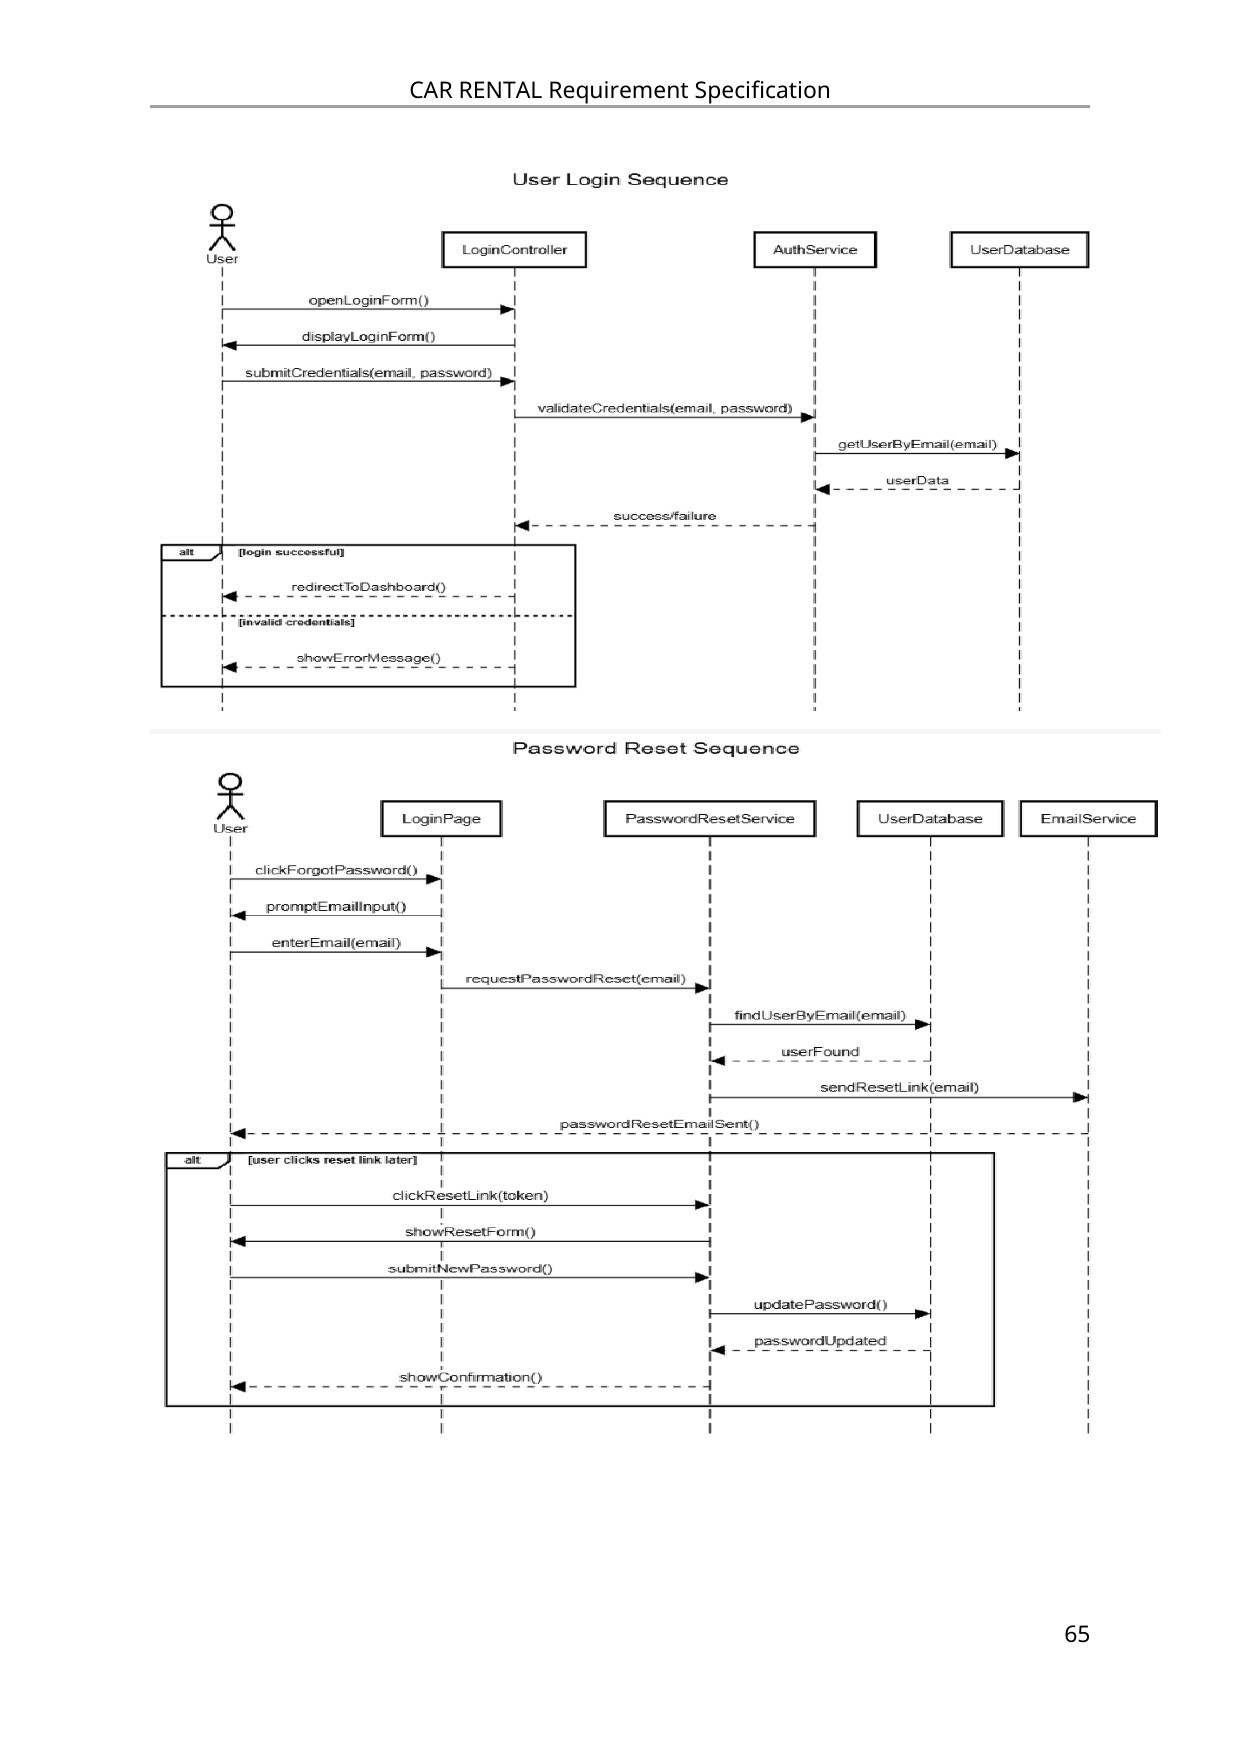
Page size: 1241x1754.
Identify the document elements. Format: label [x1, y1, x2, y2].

picture [150, 167, 1092, 711]
picture [150, 729, 1161, 1435]
